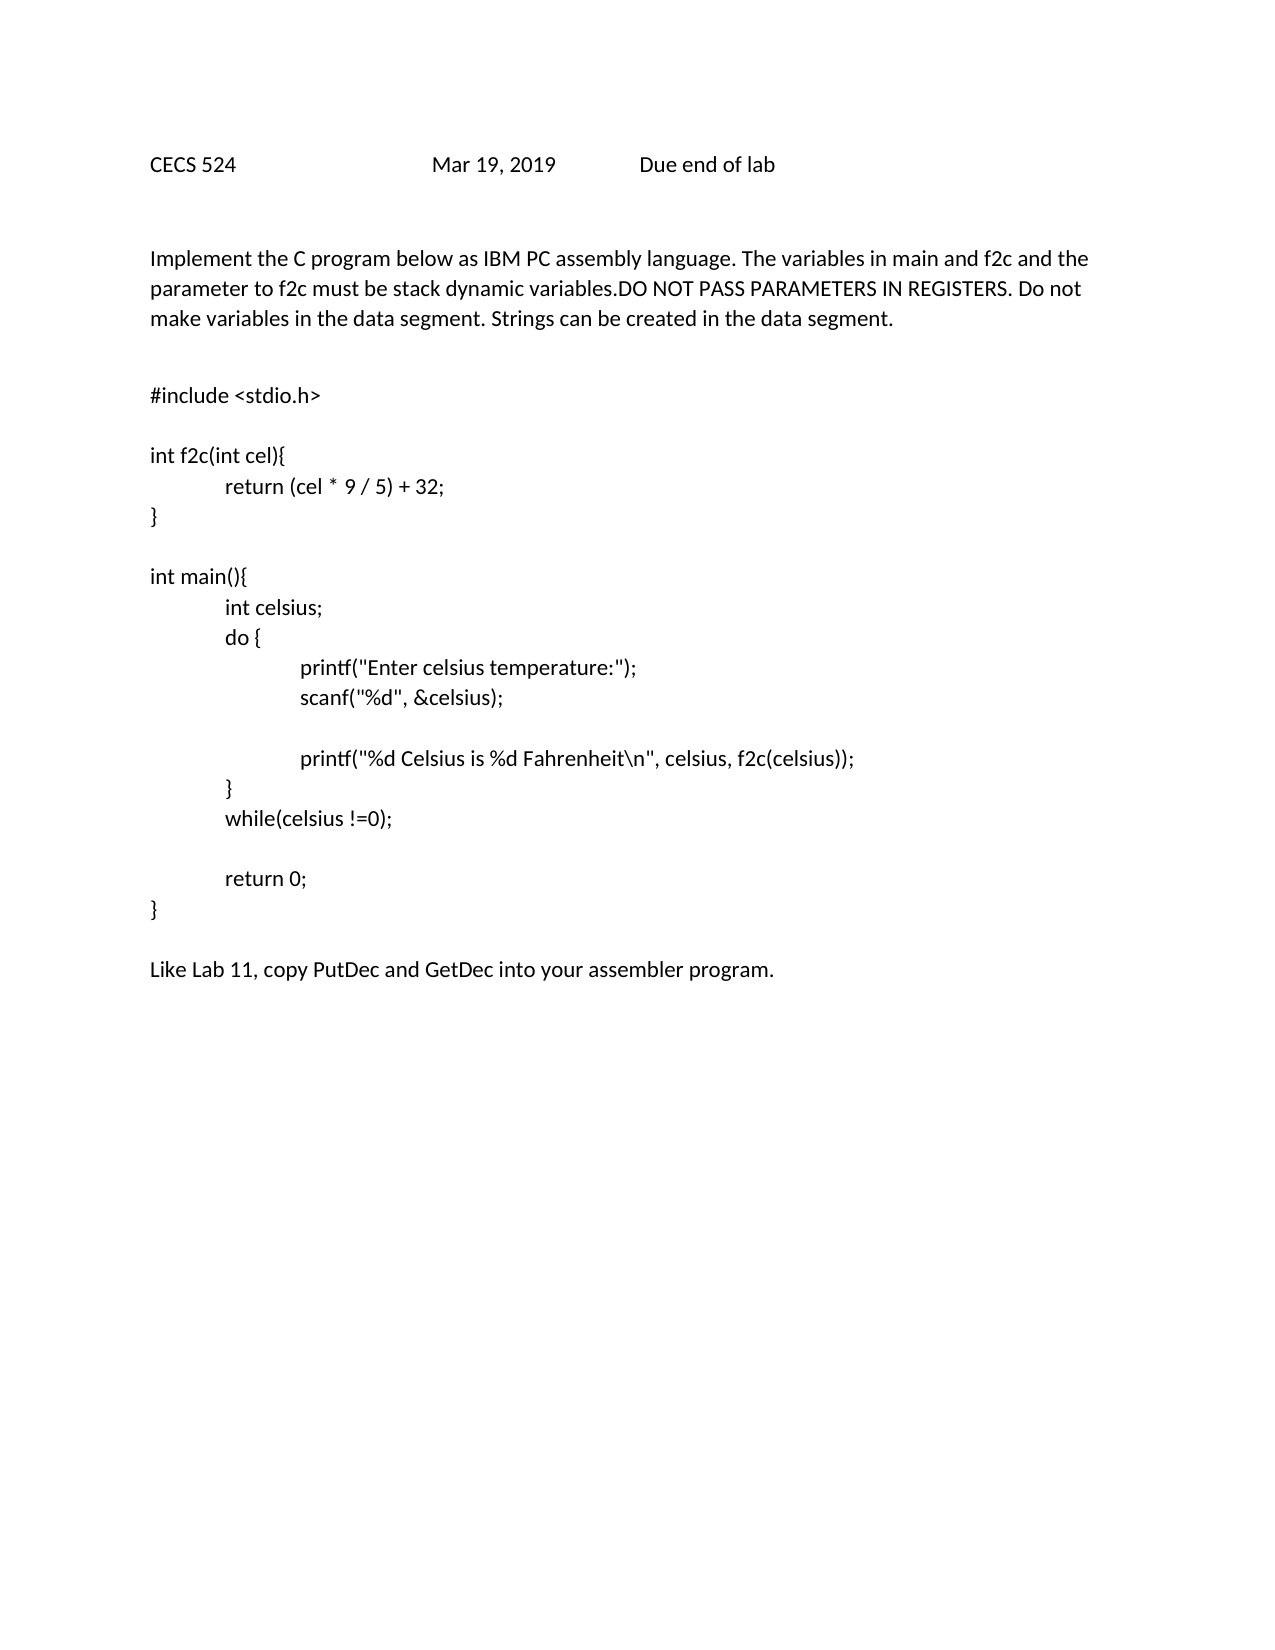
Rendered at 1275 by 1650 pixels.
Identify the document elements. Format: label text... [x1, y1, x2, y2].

text CECS 524 Mar 19, 2019 Due end of lab [150, 150, 1125, 178]
text int f2c(int cel){ [150, 442, 1125, 470]
text return (cel * 9 / 5) + 32; [150, 472, 1125, 500]
text int celsius; [150, 593, 1125, 621]
text while(celsius !=0); [150, 804, 1125, 832]
text #include <stdio.h> [150, 381, 1125, 409]
text return 0; [150, 864, 1125, 893]
text int main(){ [150, 562, 1125, 591]
text scanf("%d", &celsius); [150, 683, 1125, 711]
text } [150, 774, 1125, 802]
text } [150, 502, 1125, 530]
text printf("%d Celsius is %d Fahrenheit\n", celsius, f2c(celsius)); [150, 744, 1125, 772]
text } [150, 895, 1125, 923]
text printf("Enter celsius temperature:"); [150, 653, 1125, 681]
text do { [150, 623, 1125, 651]
text Like Lab 11, copy PutDec and GetDec into your assembler program. [150, 955, 1125, 983]
text Implement the C program below as IBM PC assembly language. The variables in main and f2c and the parameter to f2c must be stack dynamic variables.DO NOT PASS PARAMETERS IN REGISTERS. Do not make variables in the data segment. Strings can be created in the data segment. [150, 244, 1125, 332]
